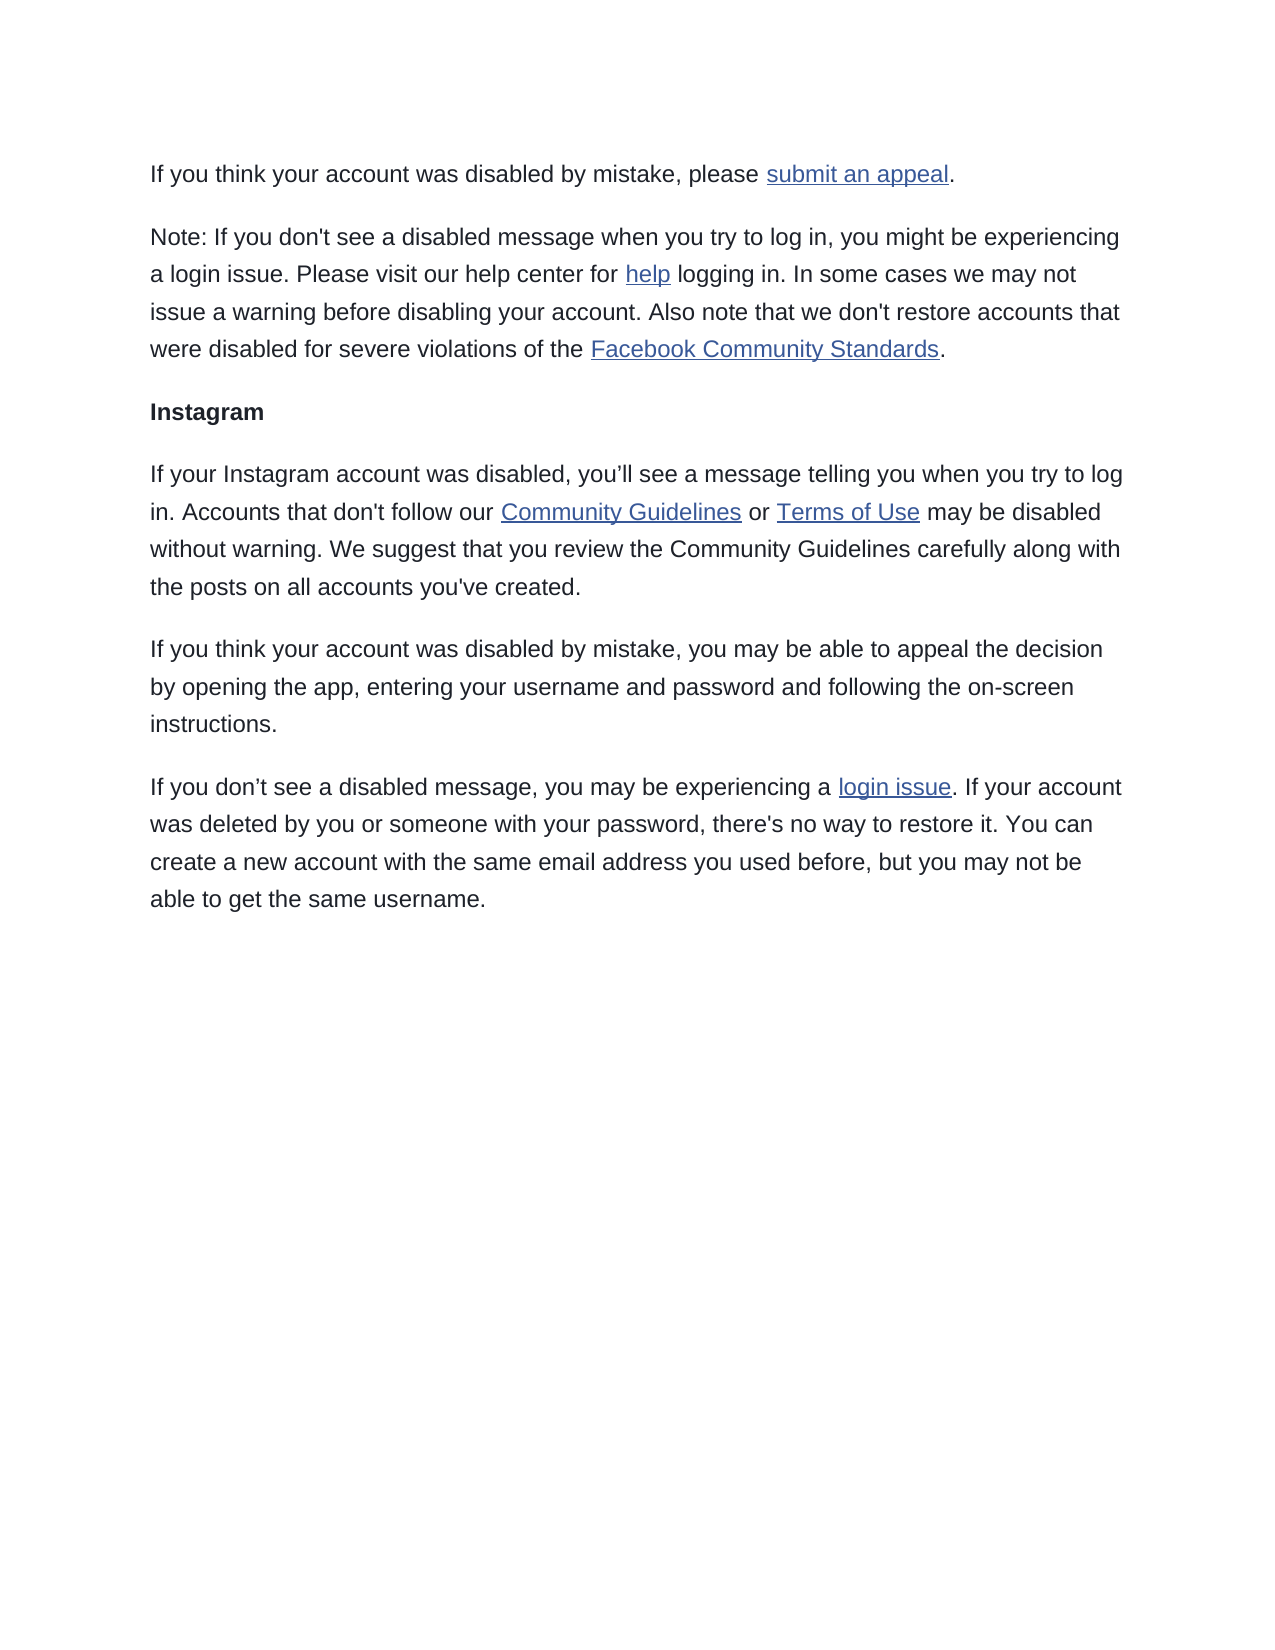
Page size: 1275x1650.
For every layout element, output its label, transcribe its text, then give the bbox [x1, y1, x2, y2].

text Instagram [150, 387, 1125, 425]
text If your Instagram account was disabled, you’ll see a message telling you when you try to log in. Accounts that don't follow our Community Guidelines or Terms of Use may be disabled without warning. We suggest that you review the Community Guidelines carefully along with the posts on all accounts you've created. [150, 450, 1125, 600]
text If you think your account was disabled by mistake, please submit an appeal. [150, 150, 1125, 187]
text If you think your account was disabled by mistake, you may be able to appeal the decision by opening the app, entering your username and password and following the on-screen instructions. [150, 625, 1125, 737]
text If you don’t see a disabled message, you may be experiencing a login issue. If your account was deleted by you or someone with your password, there's no way to restore it. You can create a new account with the same email address you used before, but you may not be able to get the same username. [150, 762, 1125, 912]
text Note: If you don't see a disabled message when you try to log in, you might be experiencing a login issue. Please visit our help center for help logging in. In some cases we may not issue a warning before disabling your account. Also note that we don't restore accounts that were disabled for severe violations of the Facebook Community Standards. [150, 212, 1125, 362]
